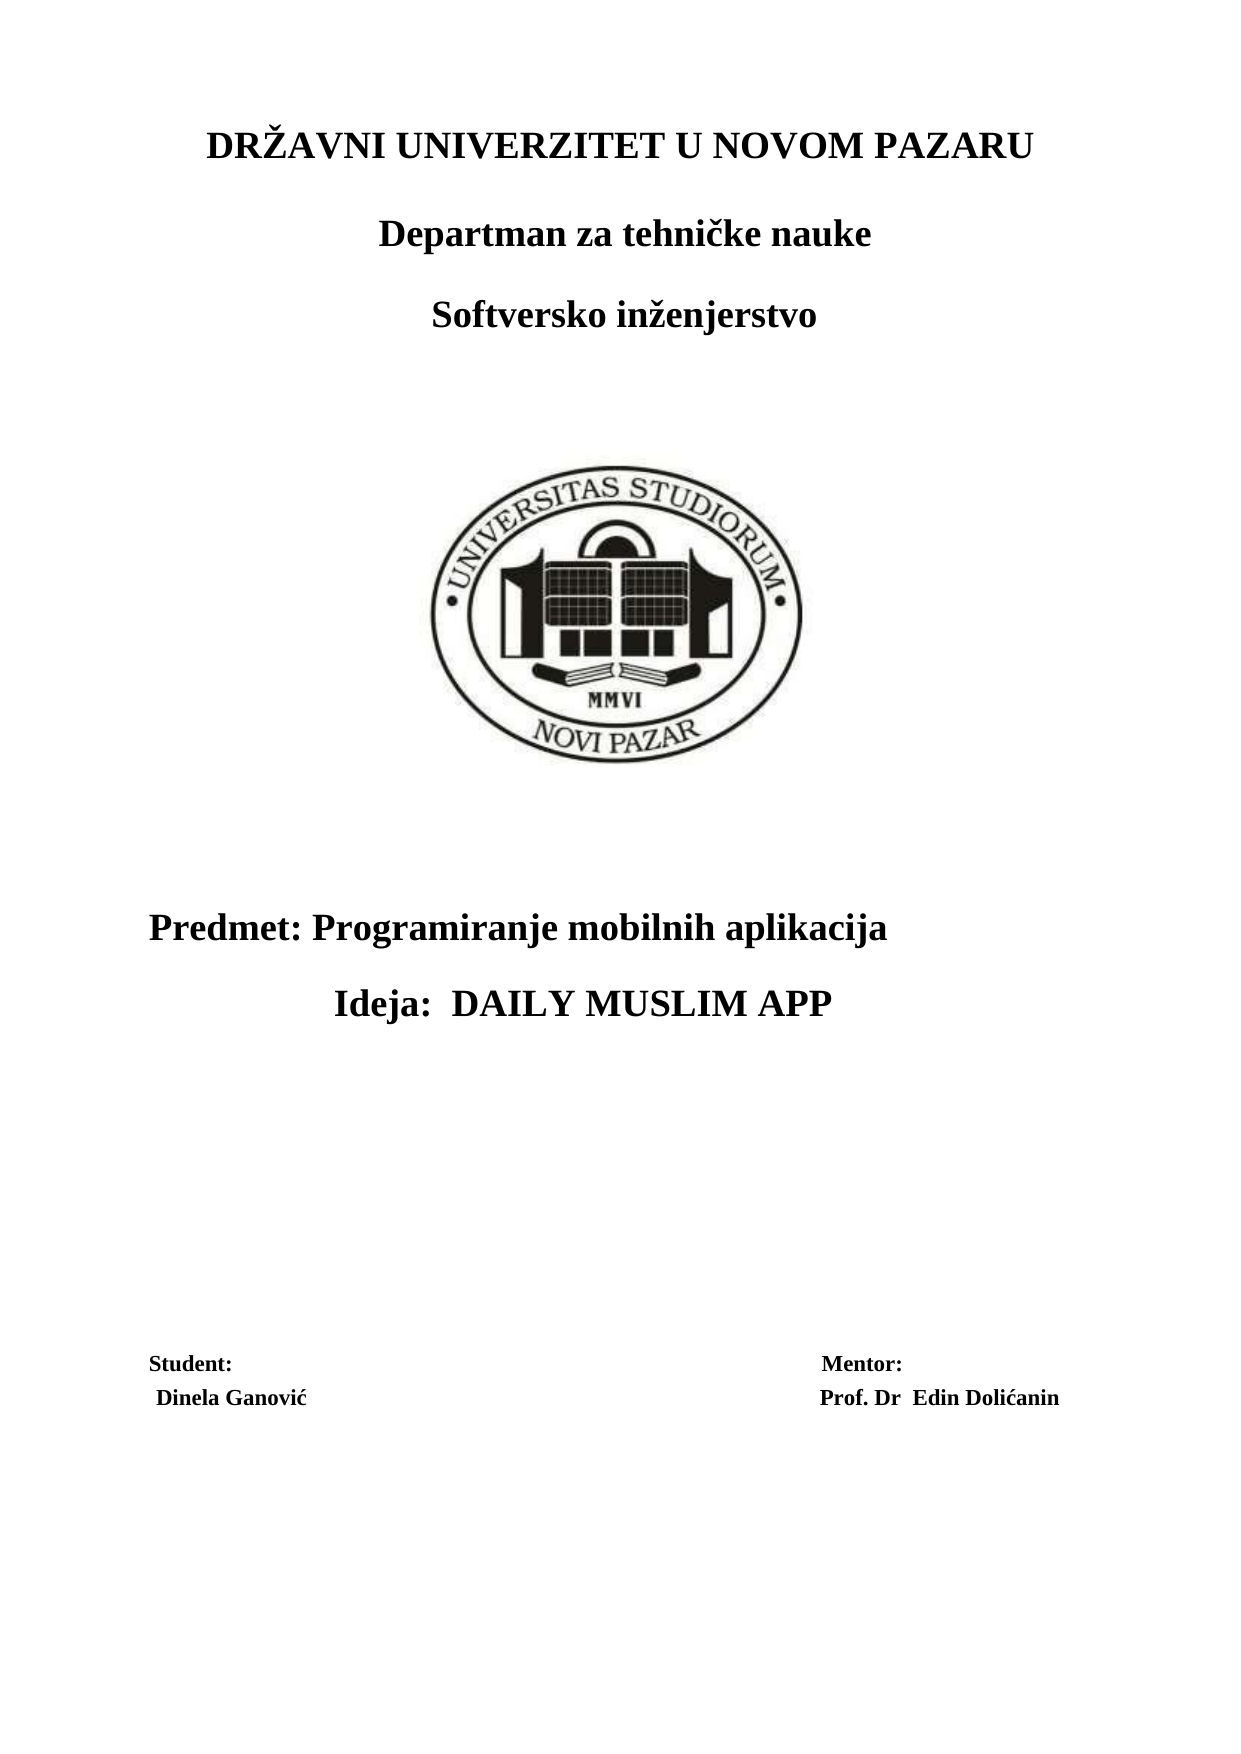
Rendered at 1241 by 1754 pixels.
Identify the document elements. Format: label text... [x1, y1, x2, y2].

text Predmet: Programiranje mobilnih aplikacija [148, 905, 1024, 949]
text DRŽAVNI UNIVERZITET U NOVOM PAZARU [157, 123, 1084, 167]
text Student: Mentor: [148, 1350, 1093, 1377]
picture [372, 432, 864, 807]
text Ideja: DAILY MUSLIM APP [329, 981, 1024, 1025]
text Softversko inženjerstvo [157, 291, 1092, 336]
text Dinela Ganović Prof. Dr Edin Dolićanin [148, 1384, 1059, 1445]
text Departman za tehničke nauke [157, 210, 1093, 254]
